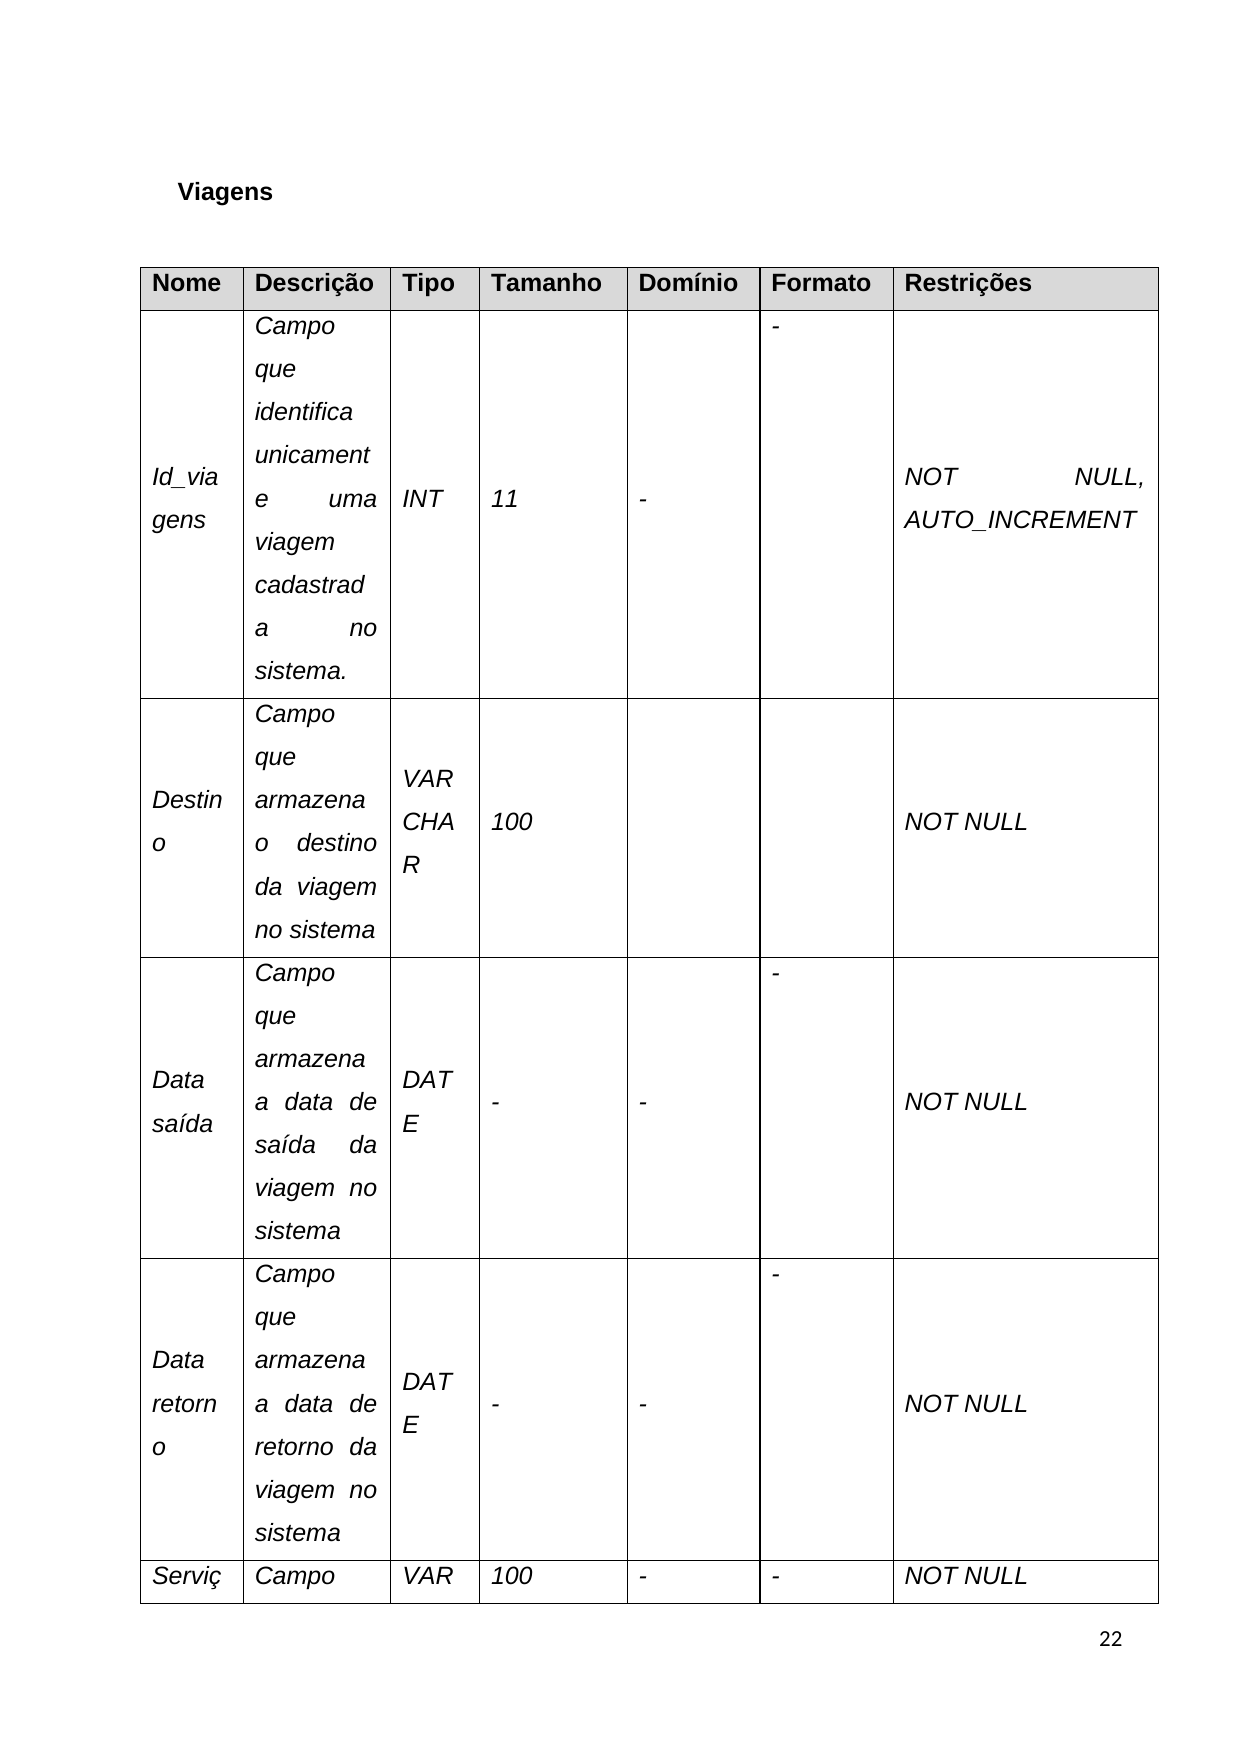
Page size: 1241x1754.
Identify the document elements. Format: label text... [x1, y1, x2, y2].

table_header Nome [141, 268, 243, 310]
table_header Domínio [628, 268, 759, 310]
table_cell Campo que armazena a data de saída da viagem no sistema [244, 958, 390, 1258]
table_cell - [628, 1561, 759, 1603]
table_header Tipo [391, 268, 479, 310]
table_cell [628, 699, 759, 957]
table_cell - [761, 958, 893, 1258]
table_cell VARCHAR [391, 699, 479, 957]
table_cell - [628, 1259, 759, 1560]
table_cell - [480, 958, 627, 1258]
table_cell 100 [480, 1561, 627, 1603]
table_header Descrição [244, 268, 390, 310]
table_header Restrições [894, 268, 1158, 310]
table_cell Data retorno [141, 1259, 243, 1560]
table_cell DATE [391, 1259, 479, 1560]
table_cell - [480, 1259, 627, 1560]
table_cell INT [391, 311, 479, 698]
table_cell VARCHAR [391, 1561, 479, 1603]
table_cell [761, 699, 893, 957]
table_cell Campo que armazena o serviço realizado da viagem no sistema [244, 1561, 390, 1603]
table_cell DATE [391, 958, 479, 1258]
table_cell - [761, 1561, 893, 1603]
table_cell - [761, 1259, 893, 1560]
table_cell Campo que armazena o destino da viagem no sistema [244, 699, 390, 957]
table_cell Destino [141, 699, 243, 957]
table_cell Campo que armazena a data de retorno da viagem no sistema [244, 1259, 390, 1560]
table_cell NOT NULL, AUTO_INCREMENT [894, 311, 1158, 698]
table_cell 11 [480, 311, 627, 698]
table_cell Serviço [141, 1561, 243, 1603]
table_cell NOT NULL [894, 958, 1158, 1258]
table_cell - [761, 311, 893, 698]
subtitle Viagens [177, 177, 1122, 206]
table_cell - [628, 311, 759, 698]
table_cell Id_viagens [141, 311, 243, 698]
table_header Formato [761, 268, 893, 310]
table_cell - [628, 958, 759, 1258]
table_cell 100 [480, 699, 627, 957]
table_cell NOT NULL [894, 1259, 1158, 1560]
table_cell NOT NULL [894, 1561, 1158, 1603]
table_header Tamanho [480, 268, 627, 310]
table_cell NOT NULL [894, 699, 1158, 957]
table_cell Data saída [141, 958, 243, 1258]
table_cell Campo que identifica unicamente uma viagem cadastrada no sistema. [244, 311, 390, 698]
